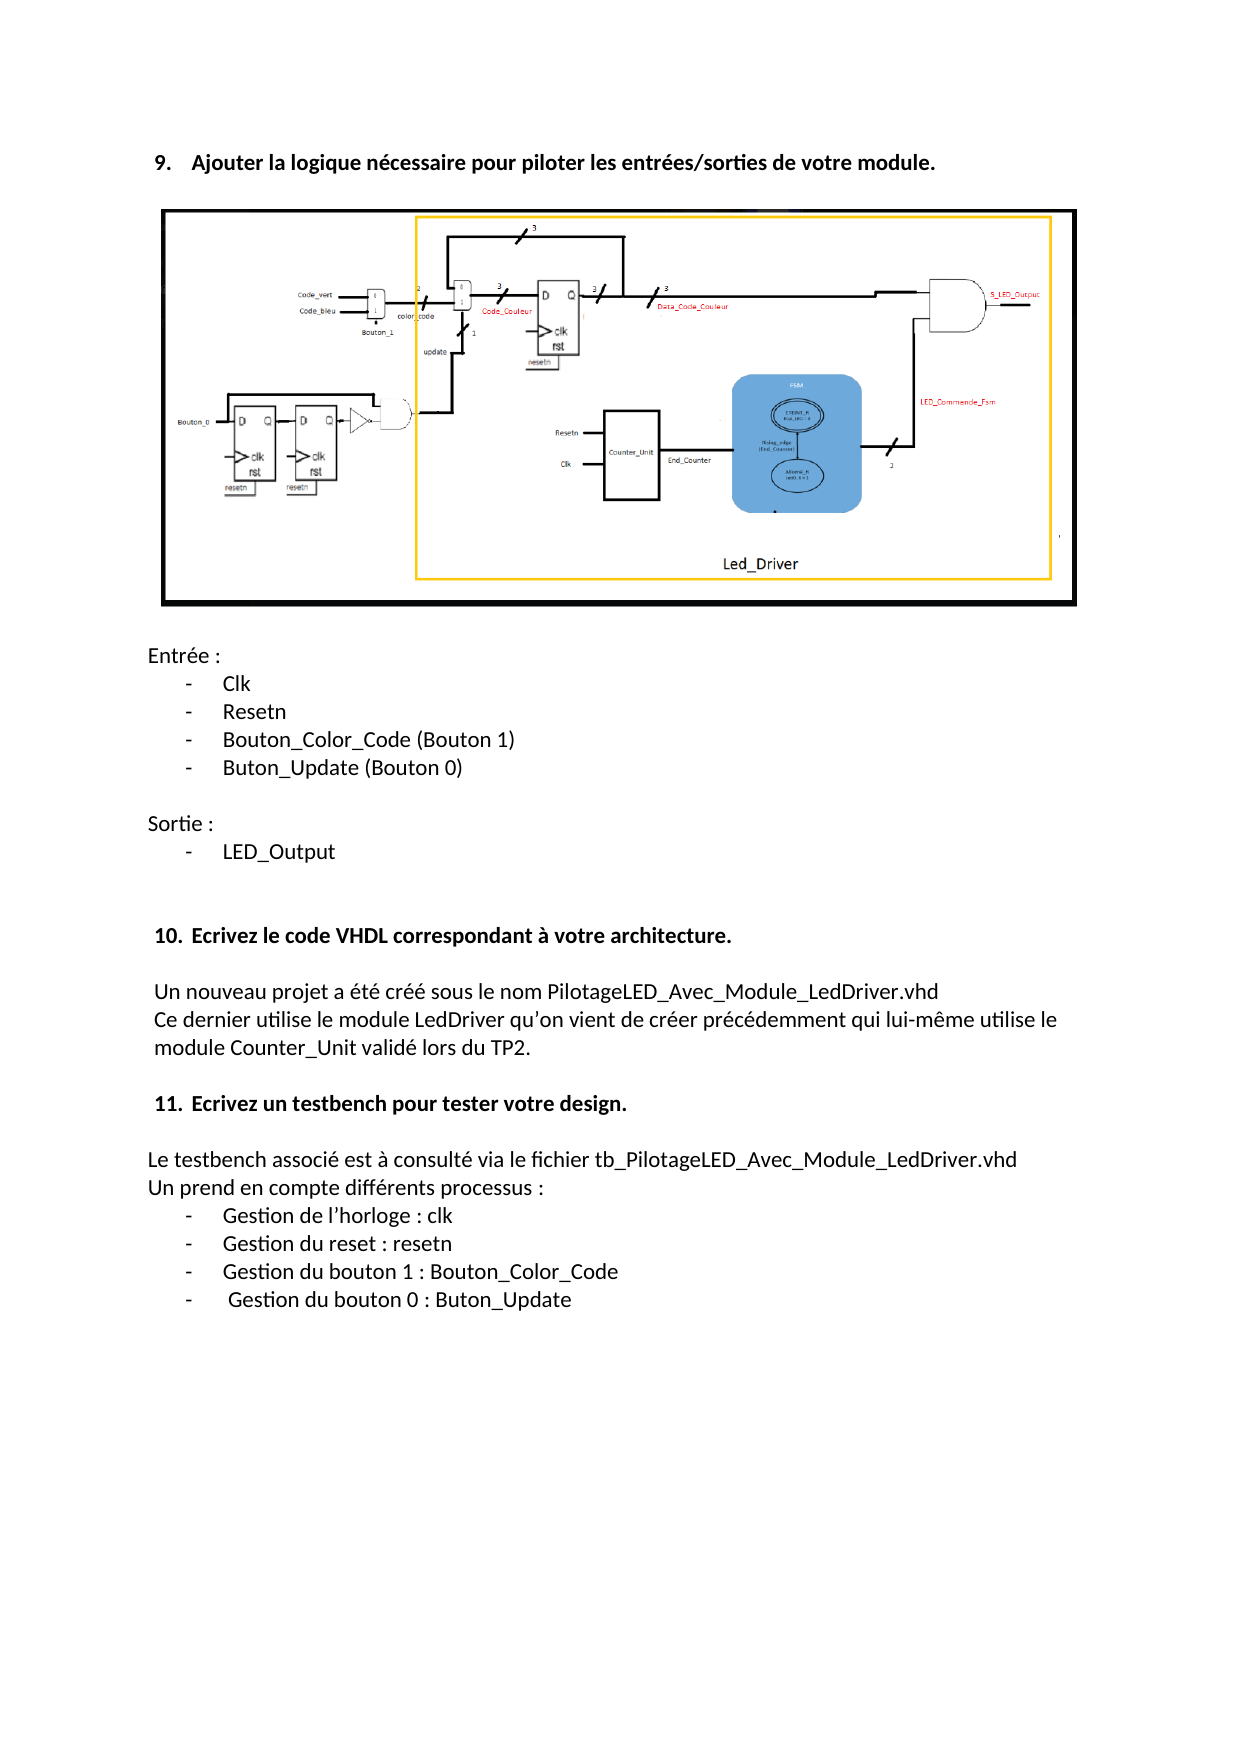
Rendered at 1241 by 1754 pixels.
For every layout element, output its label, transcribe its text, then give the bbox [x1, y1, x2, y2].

text Entrée : [148, 641, 1093, 669]
text Ce dernier utilise le module LedDriver qu’on vient de créer précédemment qui lui-même utilise le module Counter_Unit validé lors du TP2. [154, 1005, 1093, 1061]
text Un nouveau projet a été créé sous le nom PilotageLED_Avec_Module_LedDriver.vhd [154, 977, 1093, 1005]
list Gestion du reset : resetn [185, 1229, 1093, 1257]
list Gestion du bouton 1 : Bouton_Color_Code [185, 1257, 1093, 1286]
list Buton_Update (Bouton 0) [185, 753, 1093, 781]
list Bouton_Color_Code (Bouton 1) [185, 725, 1093, 753]
list Gestion du bouton 0 : Buton_Update [185, 1286, 1093, 1313]
text Sortie : [148, 809, 1093, 837]
list Ecrivez un testbench pour tester votre design. [154, 1089, 1093, 1117]
picture [147, 203, 1093, 613]
list Ajouter la logique nécessaire pour piloter les entrées/sorties de votre module. [154, 148, 1093, 176]
list LED_Output [185, 837, 1093, 865]
list Clk [185, 669, 1093, 697]
text Le testbench associé est à consulté via le fichier tb_PilotageLED_Avec_Module_LedDriver.vhd [148, 1145, 1093, 1173]
list Gestion de l’horloge : clk [185, 1201, 1093, 1229]
list Resetn [185, 697, 1093, 725]
text Un prend en compte différents processus : [148, 1173, 1093, 1201]
list Ecrivez le code VHDL correspondant à votre architecture. [154, 921, 1093, 949]
